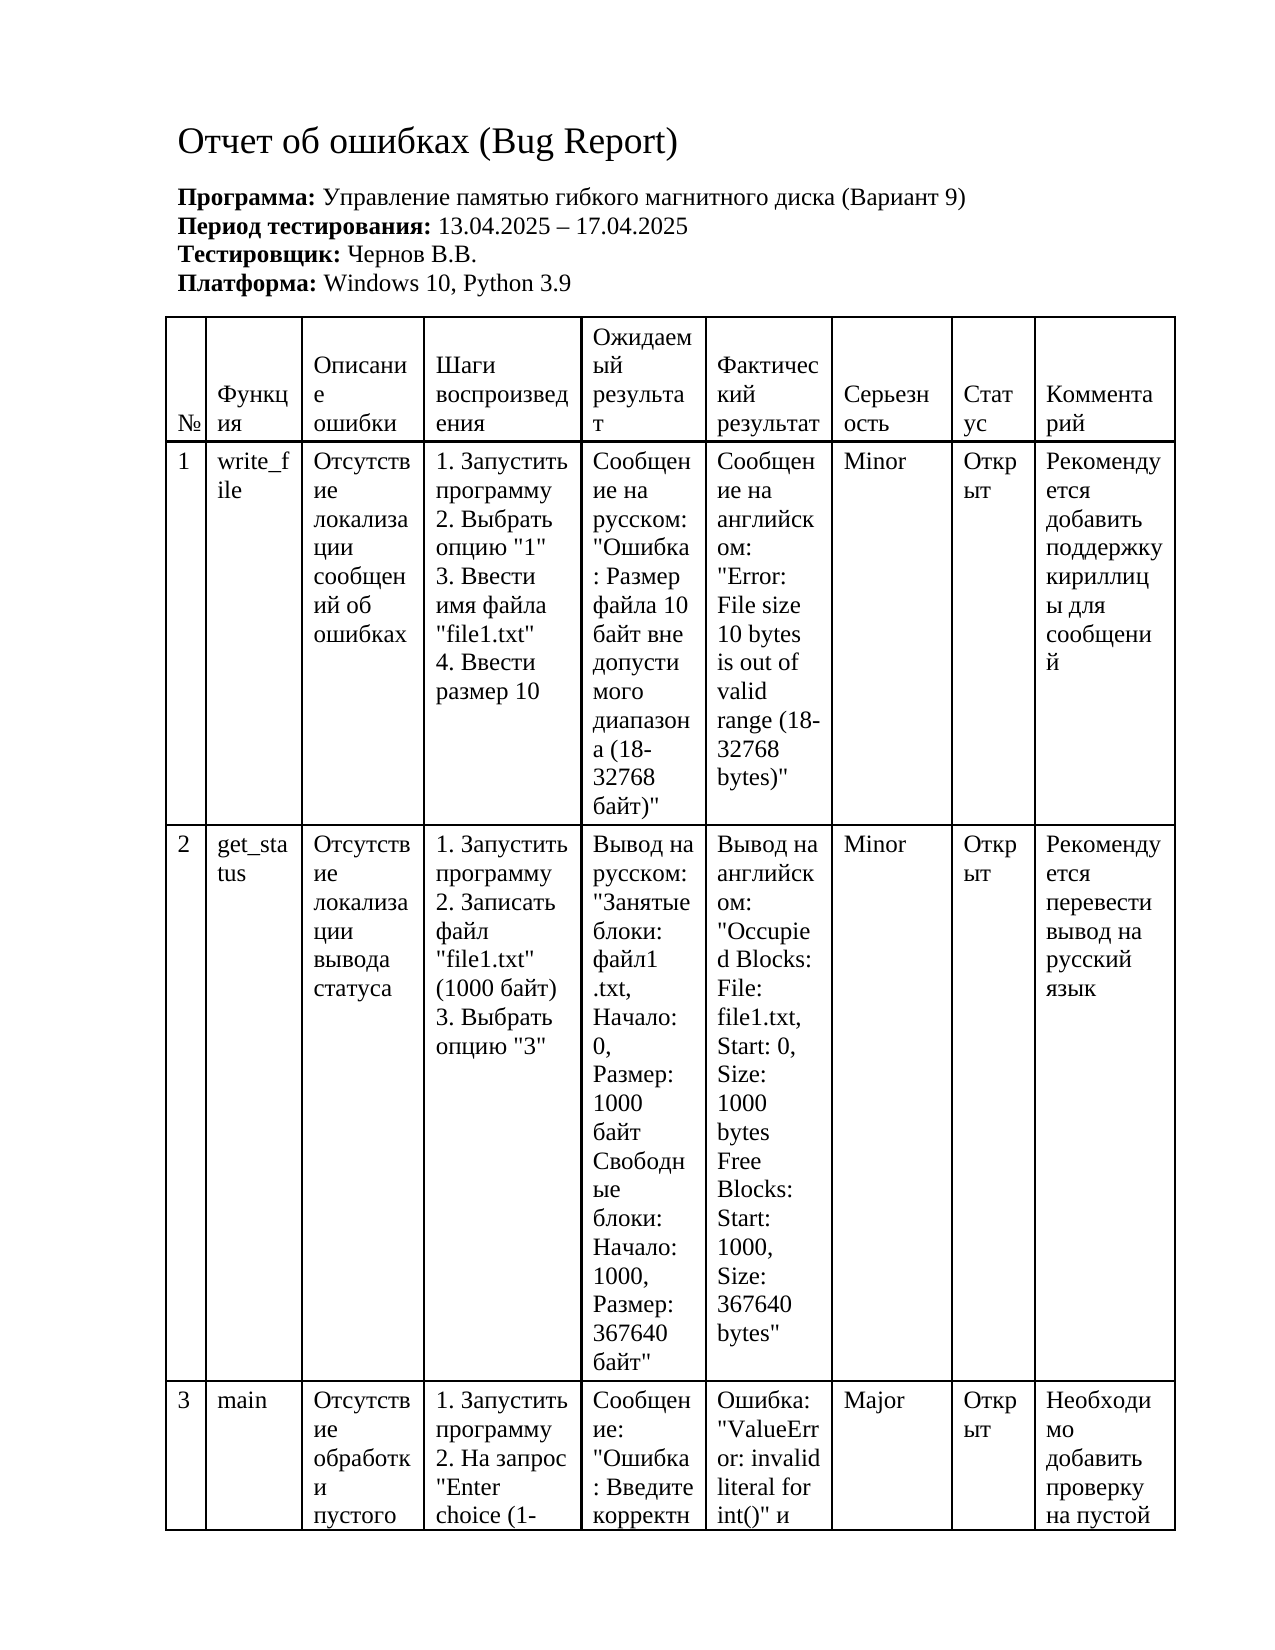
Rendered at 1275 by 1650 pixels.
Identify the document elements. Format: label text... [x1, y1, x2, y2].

table_cell write_file [207, 443, 301, 824]
table_cell 3 [167, 1382, 205, 1529]
table_header Ожидаемый результат [583, 318, 705, 440]
table_cell Major [833, 1382, 951, 1529]
table_cell main [207, 1382, 301, 1529]
table_cell 1. Запустить программу 2. Записать файл "file1.txt" (1000 байт) 3. Выбрать опцию "3" [425, 826, 580, 1379]
table_header Серьезность [833, 318, 951, 440]
table_cell 1 [167, 443, 205, 824]
table_header Статус [953, 318, 1034, 440]
text Программа: Управление памятью гибкого магнитного диска (Вариант 9) Период тестирования: 13.04.2025 – 17.04.2025 Тестировщик: Чернов В.В. Платформа: Windows 10, Python 3.9 [177, 182, 1186, 297]
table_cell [303, 1382, 423, 1529]
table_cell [425, 1382, 580, 1529]
table_header Фактический результат [707, 318, 831, 440]
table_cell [1036, 1382, 1174, 1529]
table_header Комментарий [1036, 318, 1174, 440]
table_cell Отсутствие локализации сообщений об ошибках [303, 443, 423, 824]
table_header Функция [207, 318, 301, 440]
table_cell Рекомендуется перевести вывод на русский язык [1036, 826, 1174, 1379]
table_cell Отсутствие локализации вывода статуса [303, 826, 423, 1379]
table_cell Minor [833, 826, 951, 1379]
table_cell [583, 1382, 705, 1529]
table_cell Открыт [953, 443, 1034, 824]
table_header Шаги воспроизведения [425, 318, 580, 440]
table_cell Minor [833, 443, 951, 824]
table_cell Сообщение на русском: "Ошибка: Размер файла 10 байт вне допустимого диапазона (18-32768 байт)" [583, 443, 705, 824]
text Отчет об ошибках (Bug Report) [177, 118, 1186, 161]
table_cell 2 [167, 826, 205, 1379]
table_cell get_status [207, 826, 301, 1379]
table_header № [167, 318, 205, 440]
table_cell Открыт [953, 1382, 1034, 1529]
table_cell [707, 1382, 831, 1529]
table_header Описание ошибки [303, 318, 423, 440]
table_cell Вывод на русском: "Занятые блоки: файл1.txt, Начало: 0, Размер: 1000 байт Свободные блоки: Начало: 1000, Размер: 367640 байт" [583, 826, 705, 1379]
table_cell Вывод на английском: "Occupied Blocks: File: file1.txt, Start: 0, Size: 1000 bytes Free Blocks: Start: 1000, Size: 367640 bytes" [707, 826, 831, 1379]
table_cell Открыт [953, 826, 1034, 1379]
table_cell Сообщение на английском: "Error: File size 10 bytes is out of valid range (18-32768 bytes)" [707, 443, 831, 824]
table_cell Рекомендуется добавить поддержку кириллицы для сообщений [1036, 443, 1174, 824]
table_cell 1. Запустить программу 2. Выбрать опцию "1" 3. Ввести имя файла "file1.txt" 4. Ввести размер 10 [425, 443, 580, 824]
